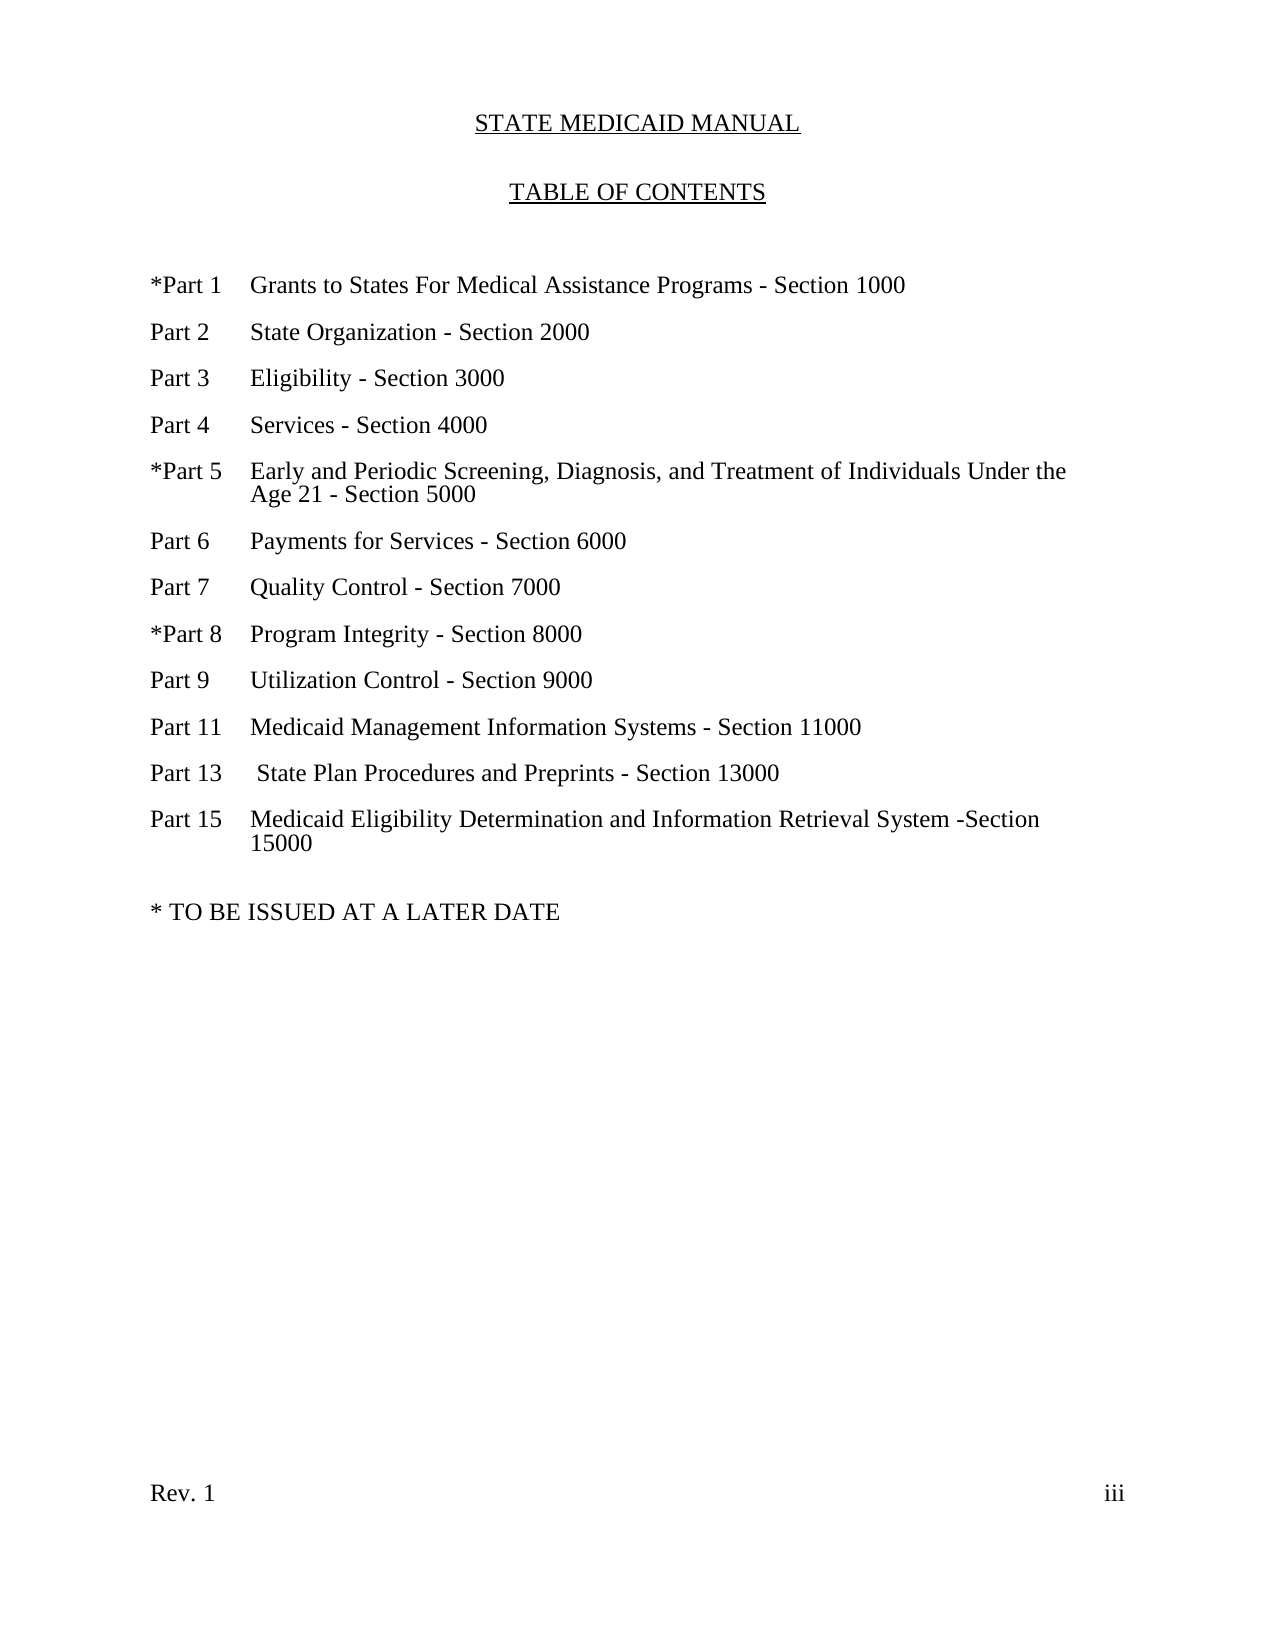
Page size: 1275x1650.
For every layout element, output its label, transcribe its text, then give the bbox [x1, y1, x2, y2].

text *Part 5 Early and Periodic Screening, Diagnosis, and Treatment of Individuals Under the [150, 461, 1125, 484]
text Part 3 Eligibility - Section 3000 [150, 368, 1125, 391]
text Part 4 Services - Section 4000 [150, 414, 1125, 438]
text TABLE OF CONTENTS [150, 182, 1125, 205]
text Part 6 Payments for Services - Section 6000 [150, 531, 1125, 554]
text Part 13 State Plan Procedures and Preprints - Section 13000 [150, 763, 1125, 786]
text 15000 [150, 833, 1125, 856]
text *Part 1 Grants to States For Medical Assistance Programs - Section 1000 [150, 275, 1125, 298]
text Age 21 - Section 5000 [150, 484, 1125, 507]
text Part 11 Medicaid Management Information Systems - Section 11000 [150, 716, 1125, 740]
text Part 9 Utilization Control - Section 9000 [150, 670, 1125, 693]
text Part 15 Medicaid Eligibility Determination and Information Retrieval System -Section [150, 809, 1125, 833]
text STATE MEDICAID MANUAL [150, 112, 1125, 136]
text Part 2 State Organization - Section 2000 [150, 322, 1125, 345]
text * TO BE ISSUED AT A LATER DATE [150, 902, 1125, 926]
text Rev. 1 iii [150, 1483, 1125, 1506]
text Part 7 Quality Control - Section 7000 [150, 577, 1125, 600]
text *Part 8 Program Integrity - Section 8000 [150, 623, 1125, 647]
